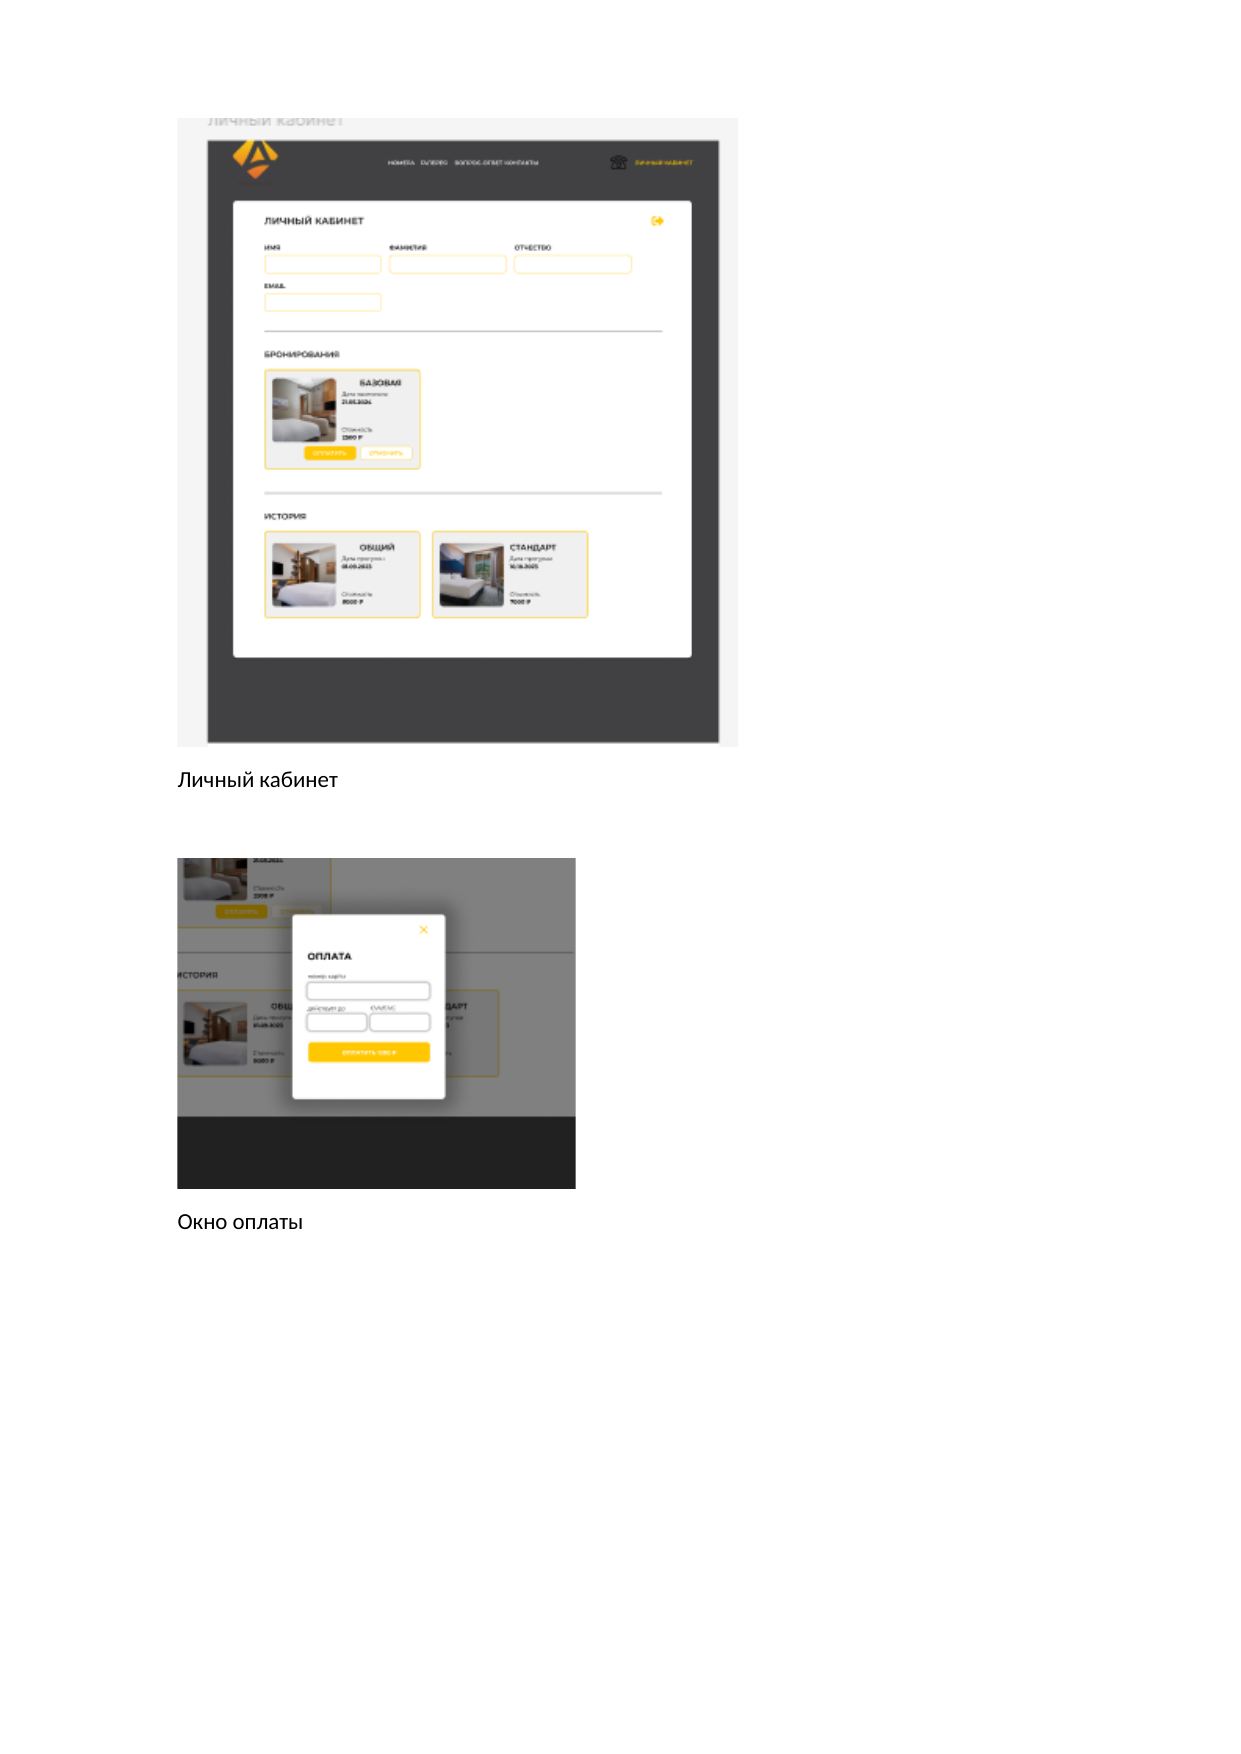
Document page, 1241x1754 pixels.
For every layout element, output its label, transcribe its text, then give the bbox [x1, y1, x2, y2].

picture [177, 118, 739, 747]
text Окно оплаты [177, 1207, 1152, 1236]
picture [177, 858, 576, 1189]
text Личный кабинет [177, 765, 1152, 793]
